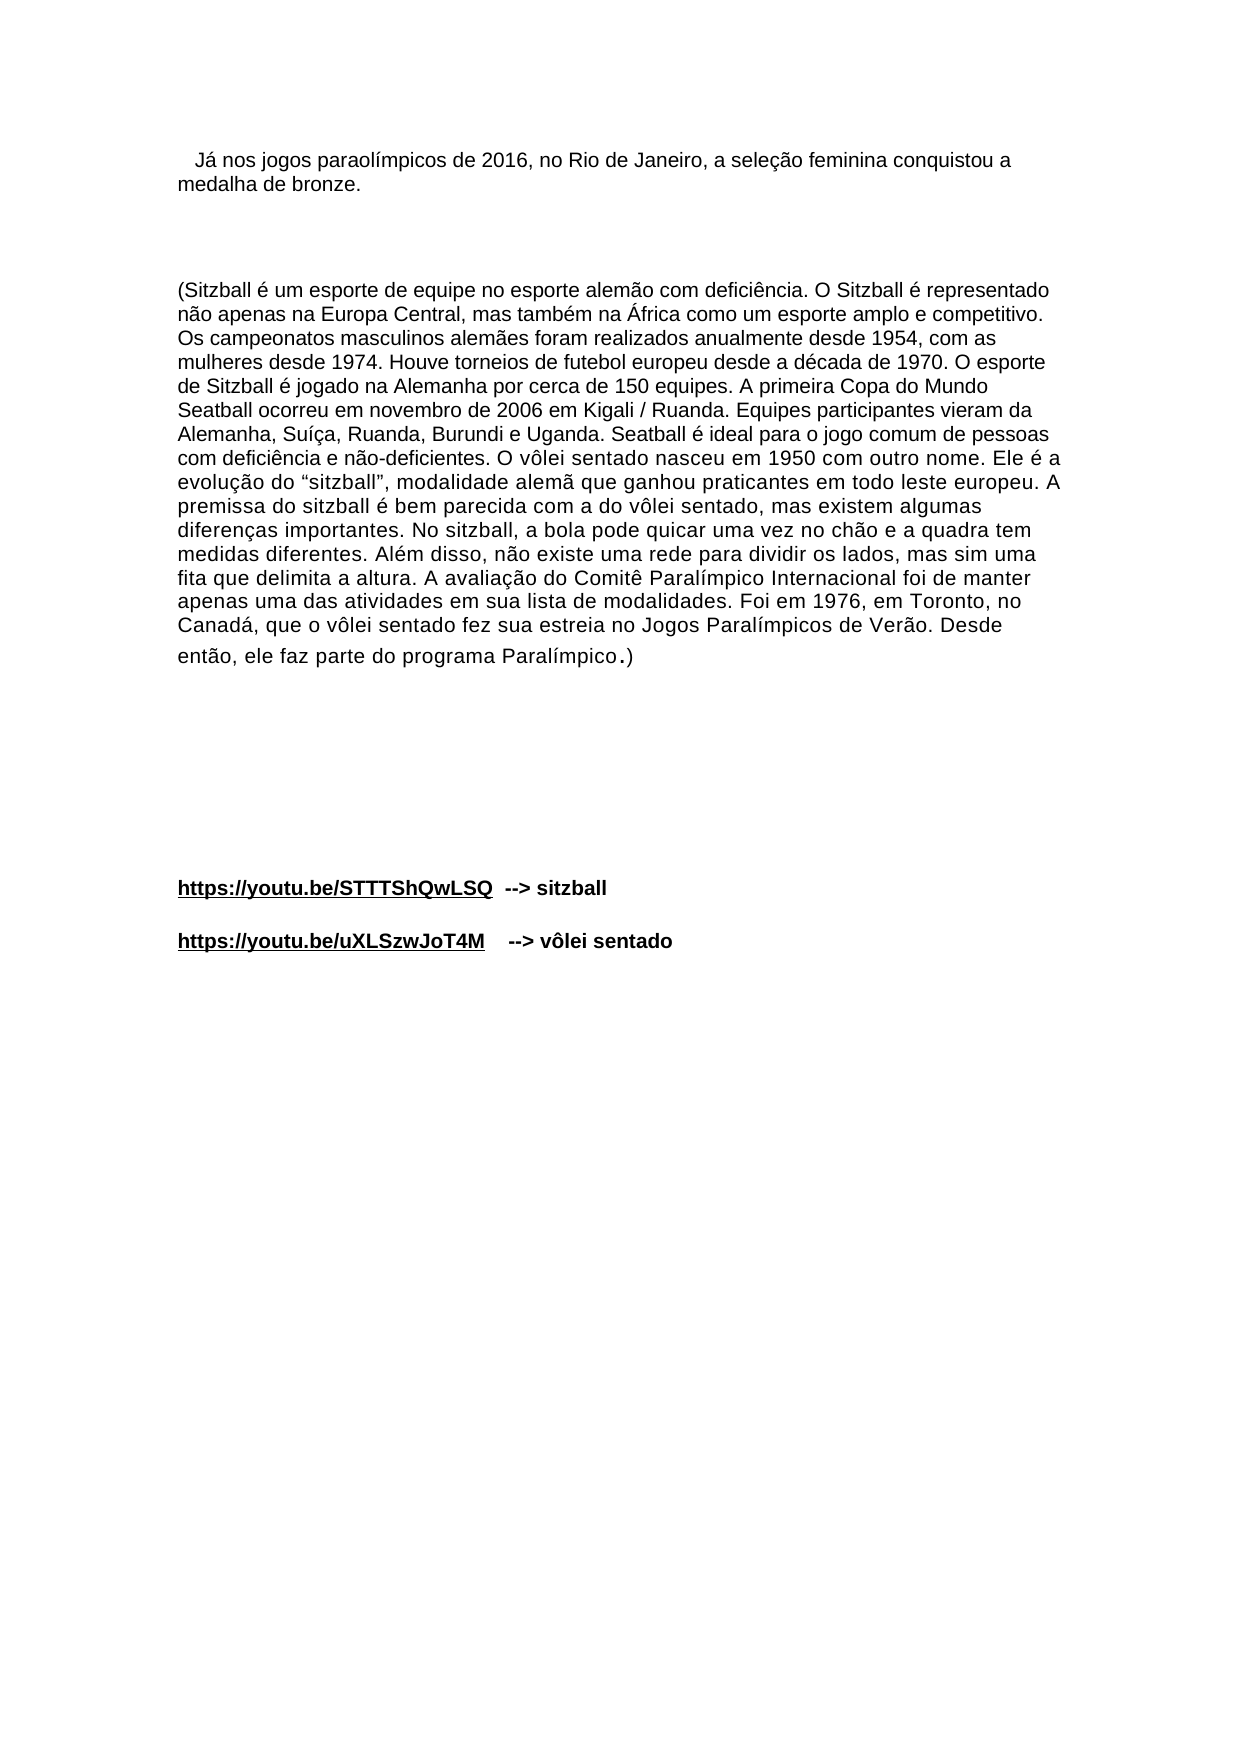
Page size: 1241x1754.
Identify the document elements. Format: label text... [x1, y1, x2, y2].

text https://youtu.be/STTTShQwLSQ --> sitzball [177, 876, 1063, 900]
text https://youtu.be/uXLSzwJoT4M --> vôlei sentado [177, 929, 1063, 953]
text Já nos jogos paraolímpicos de 2016, no Rio de Janeiro, a seleção feminina conquistou a medalha de bronze. [177, 148, 1063, 196]
text (Sitzball é um esporte de equipe no esporte alemão com deficiência. O Sitzball é representado não apenas na Europa Central, mas também na África como um esporte amplo e competitivo. Os campeonatos masculinos alemães foram realizados anualmente desde 1954, com as mulheres desde 1974. Houve torneios de futebol europeu desde a década de 1970. O esporte de Sitzball é jogado na Alemanha por cerca de 150 equipes. A primeira Copa do Mundo Seatball ocorreu em novembro de 2006 em Kigali / Ruanda. Equipes participantes vieram da Alemanha, Suíça, Ruanda, Burundi e Uganda. Seatball é ideal para o jogo comum de pessoas com deficiência e não-deficientes. O vôlei sentado nasceu em 1950 com outro nome. Ele é a evolução do “sitzball”, modalidade alemã que ganhou praticantes em todo leste europeu. A premissa do sitzball é bem parecida com a do vôlei sentado, mas existem algumas diferenças importantes. No sitzball, a bola pode quicar uma vez no chão e a quadra tem medidas diferentes. Além disso, não existe uma rede para dividir os lados, mas sim uma fita que delimita a altura. A avaliação do Comitê Paralímpico Internacional foi de manter apenas uma das atividades em sua lista de modalidades. Foi em 1976, em Toronto, no Canadá, que o vôlei sentado fez sua estreia no Jogos Paralímpicos de Verão. Desde então, ele faz parte do programa Paralímpico.) [177, 278, 1063, 669]
